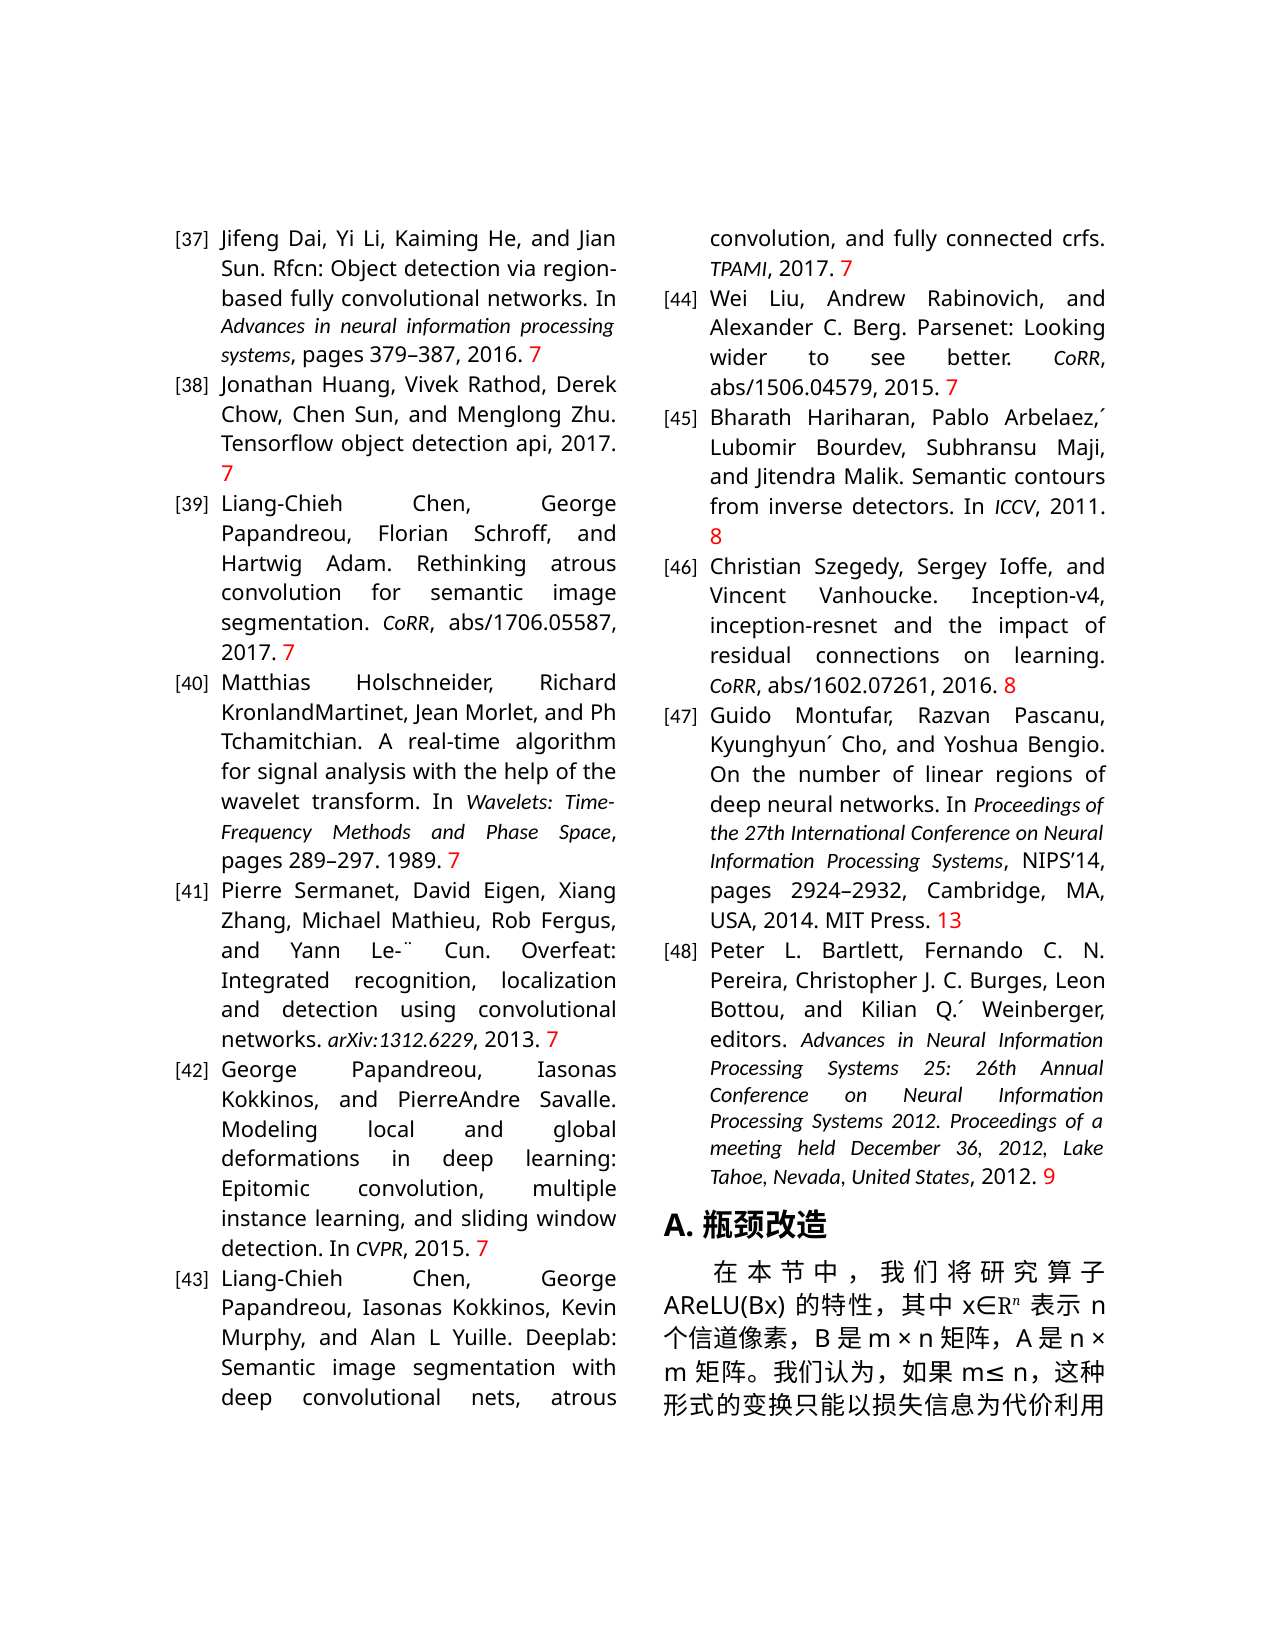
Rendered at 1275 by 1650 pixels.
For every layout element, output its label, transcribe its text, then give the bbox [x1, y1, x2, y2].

list Jonathan Huang, Vivek Rathod, Derek Chow, Chen Sun, and Menglong Zhu. Tensorflow object detection api, 2017. 7 [175, 369, 617, 488]
list Jifeng Dai, Yi Li, Kaiming He, and Jian Sun. Rfcn: Object detection via region-based fully convolutional networks. In Advances in neural information processing systems, pages 379–387, 2016. 7 [175, 223, 617, 369]
list Peter L. Bartlett, Fernando C. N. Pereira, Christopher J. C. Burges, Leon Bottou, and Kilian Q.´ Weinberger, editors. Advances in Neural Information Processing Systems 25: 26th Annual Conference on Neural Information Processing Systems 2012. Proceedings of a meeting held December 36, 2012, Lake Tahoe, Nevada, United States, 2012. 9 [664, 935, 1106, 1191]
list Matthias Holschneider, Richard KronlandMartinet, Jean Morlet, and Ph Tchamitchian. A real-time algorithm for signal analysis with the help of the wavelet transform. In Wavelets: Time-Frequency Methods and Phase Space, pages 289–297. 1989. 7 [175, 667, 617, 875]
list Liang-Chieh Chen, George Papandreou, Iasonas Kokkinos, Kevin Murphy, and Alan L Yuille. Deeplab: Semantic image segmentation with deep convolutional nets, atrous convolution, and fully connected crfs. TPAMI, 2017. 7 [664, 223, 1106, 283]
list Christian Szegedy, Sergey Ioffe, and Vincent Vanhoucke. Inception-v4, inception-resnet and the impact of residual connections on learning. CoRR, abs/1602.07261, 2016. 8 [664, 551, 1106, 700]
subtitle A. 瓶颈改造 [664, 1201, 1106, 1246]
list Liang-Chieh Chen, George Papandreou, Florian Schroff, and Hartwig Adam. Rethinking atrous convolution for semantic image segmentation. CoRR, abs/1706.05587, 2017. 7 [175, 488, 617, 667]
list Bharath Hariharan, Pablo Arbelaez,´ Lubomir Bourdev, Subhransu Maji, and Jitendra Malik. Semantic contours from inverse detectors. In ICCV, 2011. 8 [664, 402, 1106, 551]
list Pierre Sermanet, David Eigen, Xiang Zhang, Michael Mathieu, Rob Fergus, and Yann Le-¨ Cun. Overfeat: Integrated recognition, localization and detection using convolutional networks. arXiv:1312.6229, 2013. 7 [175, 875, 617, 1054]
list Guido Montufar, Razvan Pascanu, Kyunghyun´ Cho, and Yoshua Bengio. On the number of linear regions of deep neural networks. In Proceedings of the 27th International Conference on Neural Information Processing Systems, NIPS’14, pages 2924–2932, Cambridge, MA, USA, 2014. MIT Press. 13 [664, 700, 1106, 935]
list George Papandreou, Iasonas Kokkinos, and PierreAndre Savalle. Modeling local and global deformations in deep learning: Epitomic convolution, multiple instance learning, and sliding window detection. In CVPR, 2015. 7 [175, 1054, 617, 1263]
list Wei Liu, Andrew Rabinovich, and Alexander C. Berg. Parsenet: Looking wider to see better. CoRR, abs/1506.04579, 2015. 7 [664, 283, 1106, 402]
list Liang-Chieh Chen, George Papandreou, Iasonas Kokkinos, Kevin Murphy, and Alan L Yuille. Deeplab: Semantic image segmentation with deep convolutional nets, atrous convolution, and fully connected crfs. TPAMI, 2017. 7 [175, 1263, 617, 1412]
